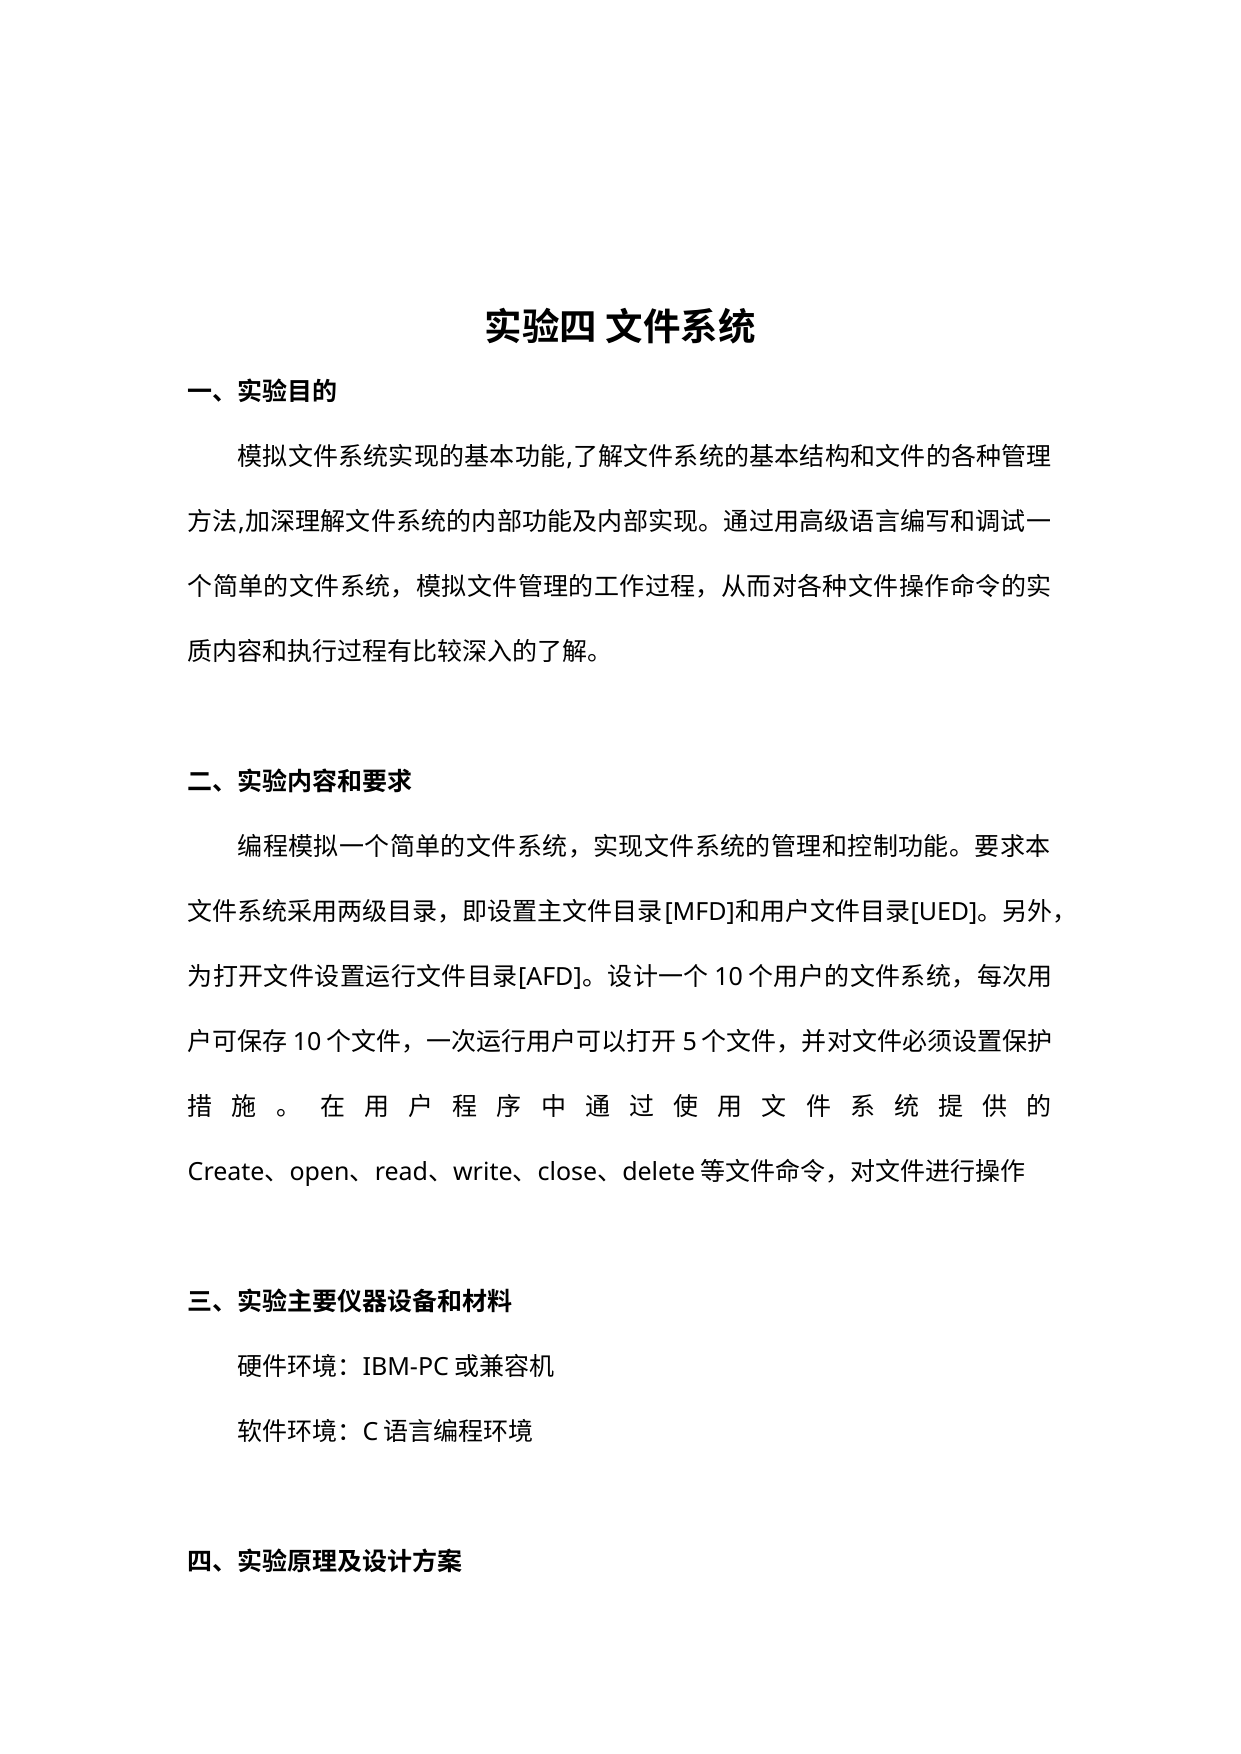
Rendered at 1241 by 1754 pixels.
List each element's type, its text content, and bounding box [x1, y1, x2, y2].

text 一、实验目的 [187, 357, 1053, 422]
text 编程模拟一个简单的文件系统，实现文件系统的管理和控制功能。要求本文件系统采用两级目录，即设置主文件目录[MFD]和用户文件目录[UED]。另外，为打开文件设置运行文件目录[AFD]。设计一个10个用户的文件系统，每次用户可保存10个文件，一次运行用户可以打开5个文件，并对文件必须设置保护措施。在用户程序中通过使用文件系统提供的Create、open、read、write、close、delete等文件命令，对文件进行操作 [187, 812, 1053, 1202]
text 四、实验原理及设计方案 [187, 1527, 1053, 1592]
text 实验四 文件系统 [187, 292, 1053, 357]
text 模拟文件系统实现的基本功能,了解文件系统的基本结构和文件的各种管理方法,加深理解文件系统的内部功能及内部实现。通过用高级语言编写和调试一个简单的文件系统，模拟文件管理的工作过程，从而对各种文件操作命令的实质内容和执行过程有比较深入的了解。 [187, 422, 1053, 682]
text 三、实验主要仪器设备和材料 [187, 1267, 1053, 1332]
text 二、实验内容和要求 [187, 747, 1053, 812]
text 软件环境：C语言编程环境 [187, 1397, 1053, 1462]
text 硬件环境：IBM-PC或兼容机 [187, 1332, 1053, 1397]
